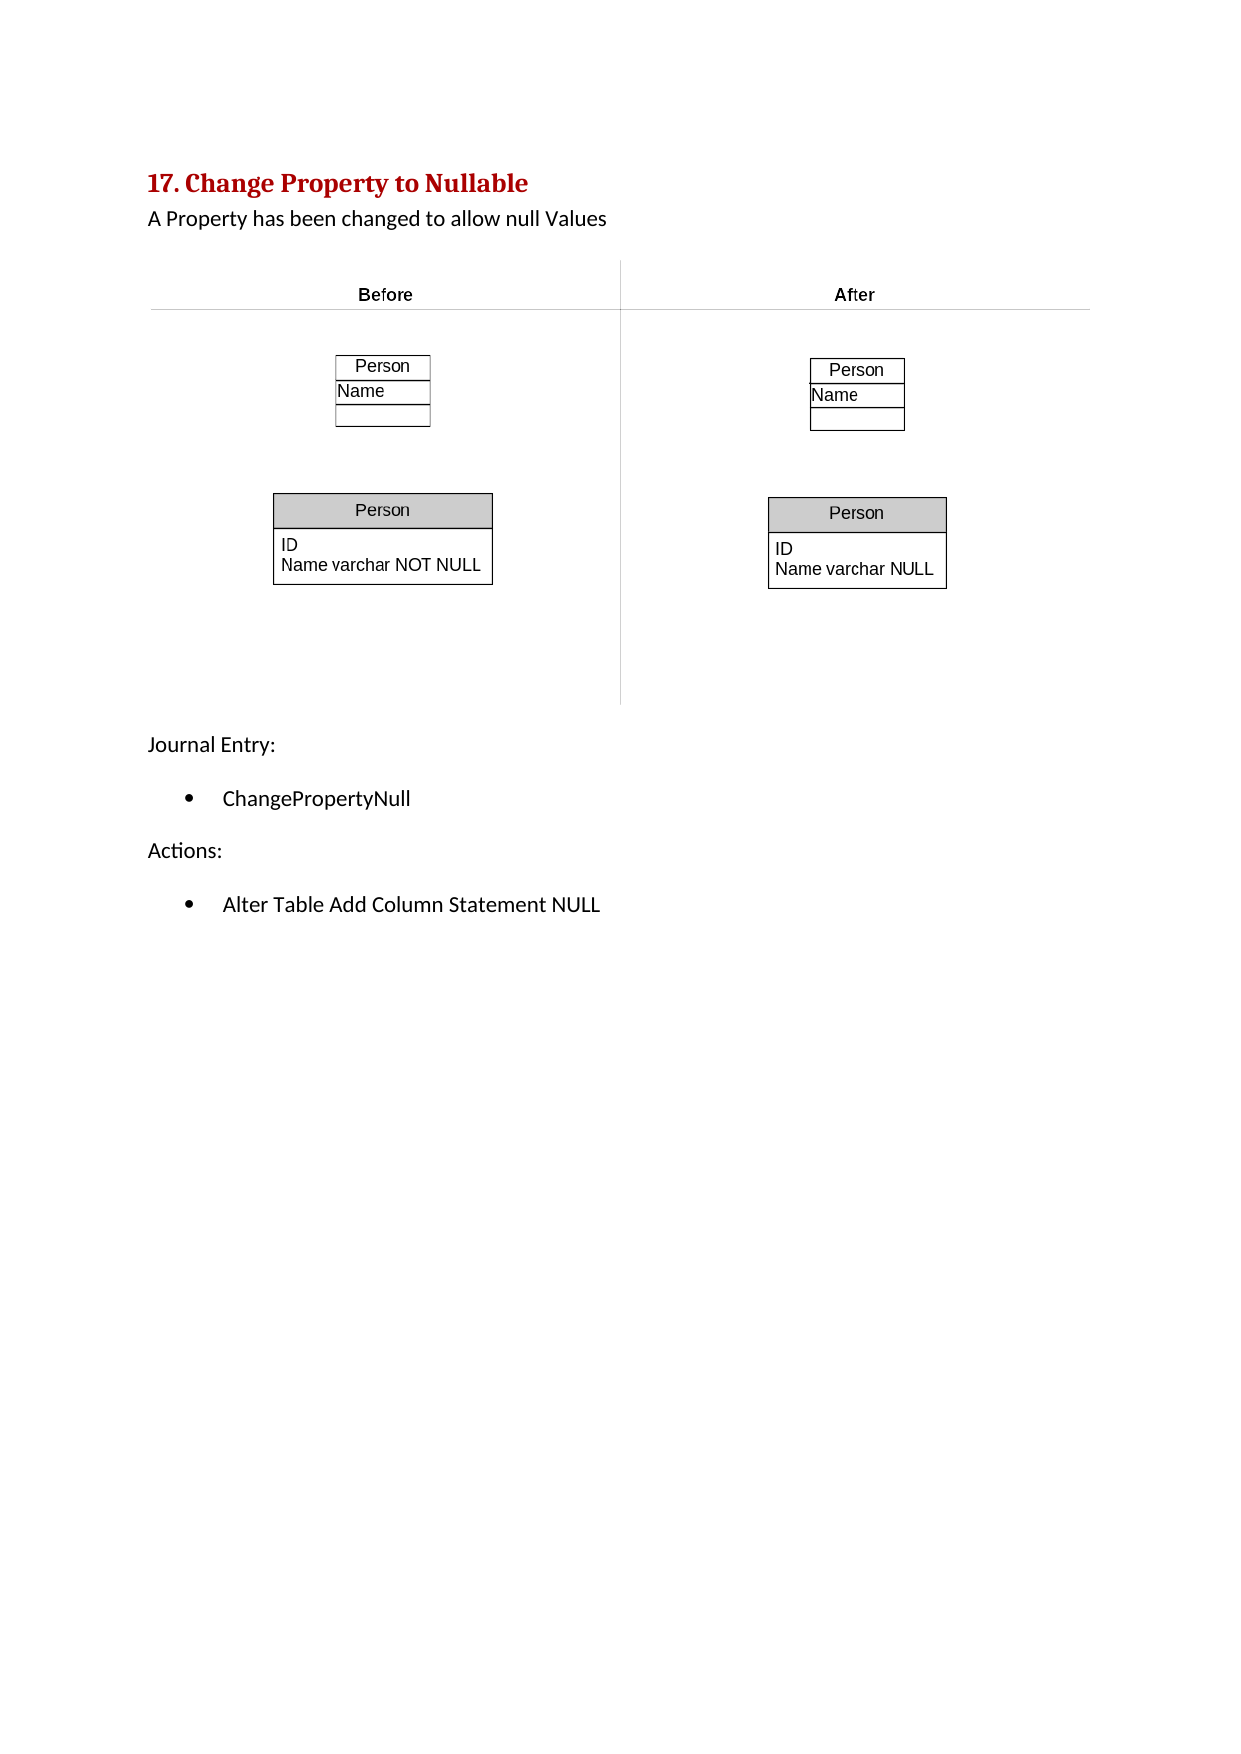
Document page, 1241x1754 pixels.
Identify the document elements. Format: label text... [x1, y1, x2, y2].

subtitle Change Property to Nullable [148, 168, 1093, 199]
text A Property has been changed to allow null Values [148, 204, 1093, 232]
text Actions: [148, 837, 1093, 865]
list ChangePropertyNull [185, 784, 1093, 812]
list Alter Table Add Column Statement NULL [185, 890, 1093, 918]
text Journal Entry: [148, 731, 1093, 759]
